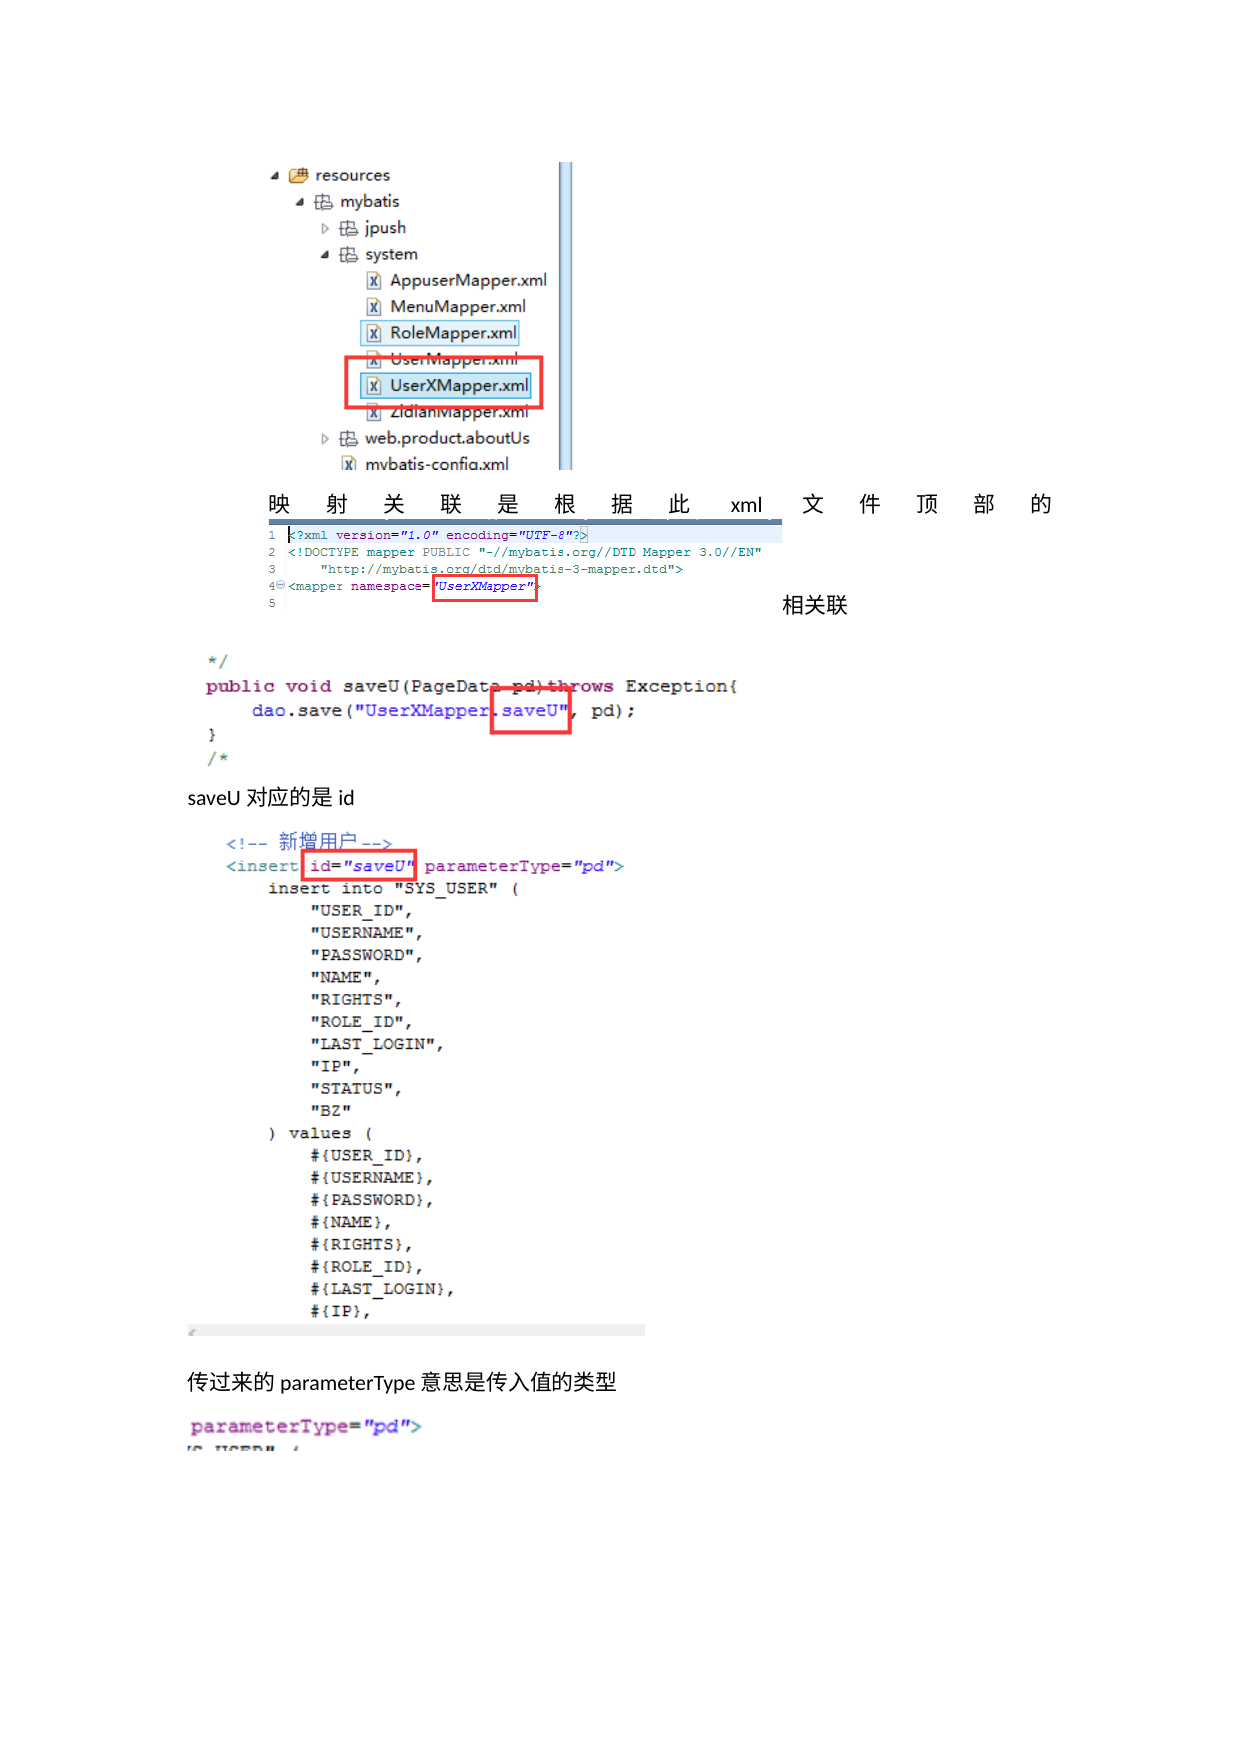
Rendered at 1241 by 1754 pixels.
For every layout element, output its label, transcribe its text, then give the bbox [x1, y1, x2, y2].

picture [268, 519, 783, 614]
picture [187, 649, 793, 769]
picture [187, 812, 645, 1336]
text saveU 对应的是 id [187, 779, 1053, 812]
picture [268, 162, 575, 470]
picture [187, 1397, 429, 1451]
